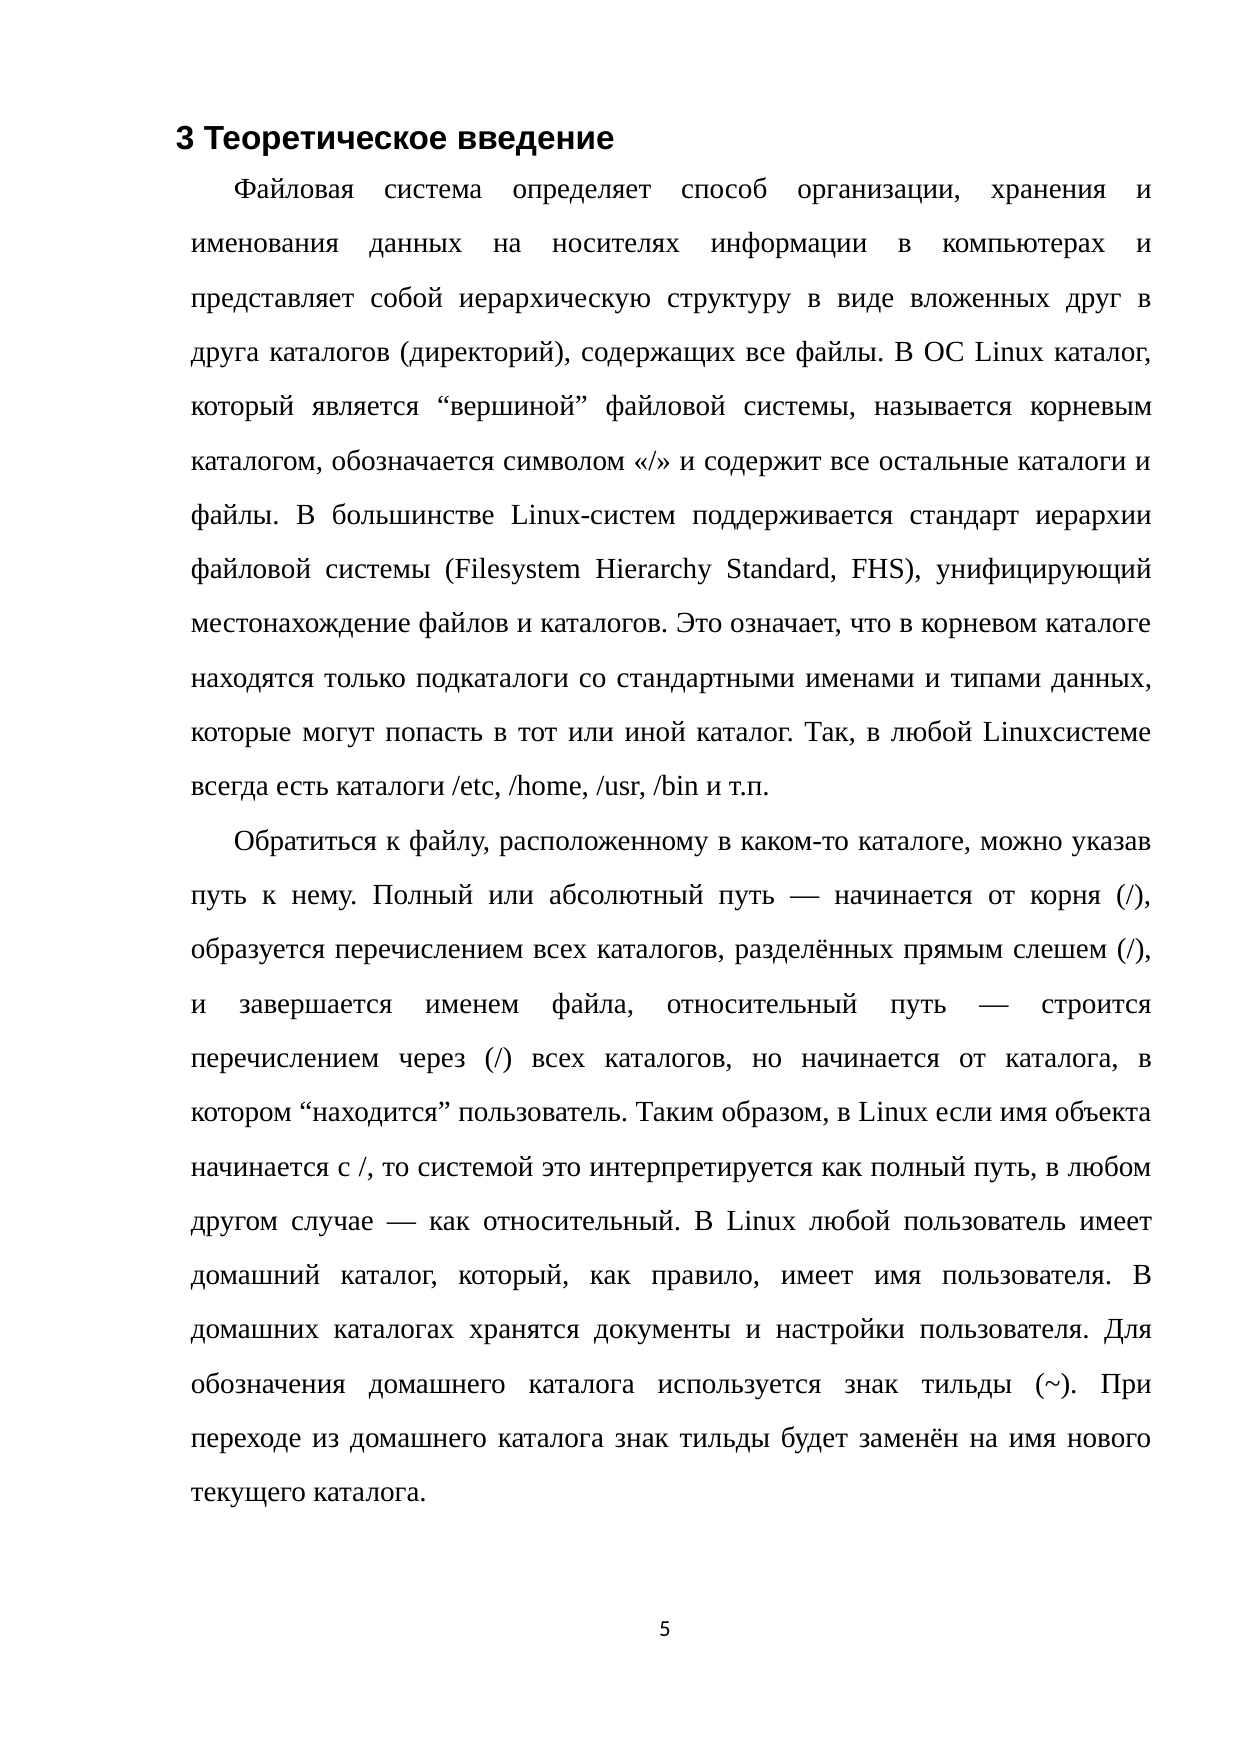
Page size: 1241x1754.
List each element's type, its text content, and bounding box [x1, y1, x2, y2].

text Обратиться к файлу, расположенному в каком-то каталоге, можно указав путь к нему. Полный или абсолютный путь — начинается от корня (/), образуется перечислением всех каталогов, разделённых прямым слешем (/), и завершается именем файла, относительный путь — строится перечислением через (/) всех каталогов, но начинается от каталога, в котором “находится” пользователь. Таким образом, в Linux если имя объекта начинается с /, то системой это интерпретируется как полный путь, в любом другом случае — как относительный. В Linux любой пользователь имеет домашний каталог, который, как правило, имеет имя пользователя. В домашних каталогах хранятся документы и настройки пользователя. Для обозначения домашнего каталога используется знак тильды (~). При переходе из домашнего каталога знак тильды будет заменён на имя нового текущего каталога. [191, 823, 1153, 1508]
text Файловая система определяет способ организации, хранения и именования данных на носителях информации в компьютерах и представляет собой иерархическую структуру в виде вложенных друг в друга каталогов (директорий), содержащих все файлы. В ОС Linux каталог, который является “вершиной” файловой системы, называется корневым каталогом, обозначается символом «/» и содержит все остальные каталоги и файлы. В большинстве Linux-систем поддерживается стандарт иерархии файловой системы (Filesystem Hierarchy Standard, FHS), унифицирующий местонахождение файлов и каталогов. Это означает, что в корневом каталоге находятся только подкаталоги со стандартными именами и типами данных, которые могут попасть в тот или иной каталог. Так, в любой Linuxсистеме всегда есть каталоги /etc, /home, /usr, /bin и т.п. [191, 171, 1153, 802]
subtitle Теоретическое введение [176, 118, 1152, 157]
